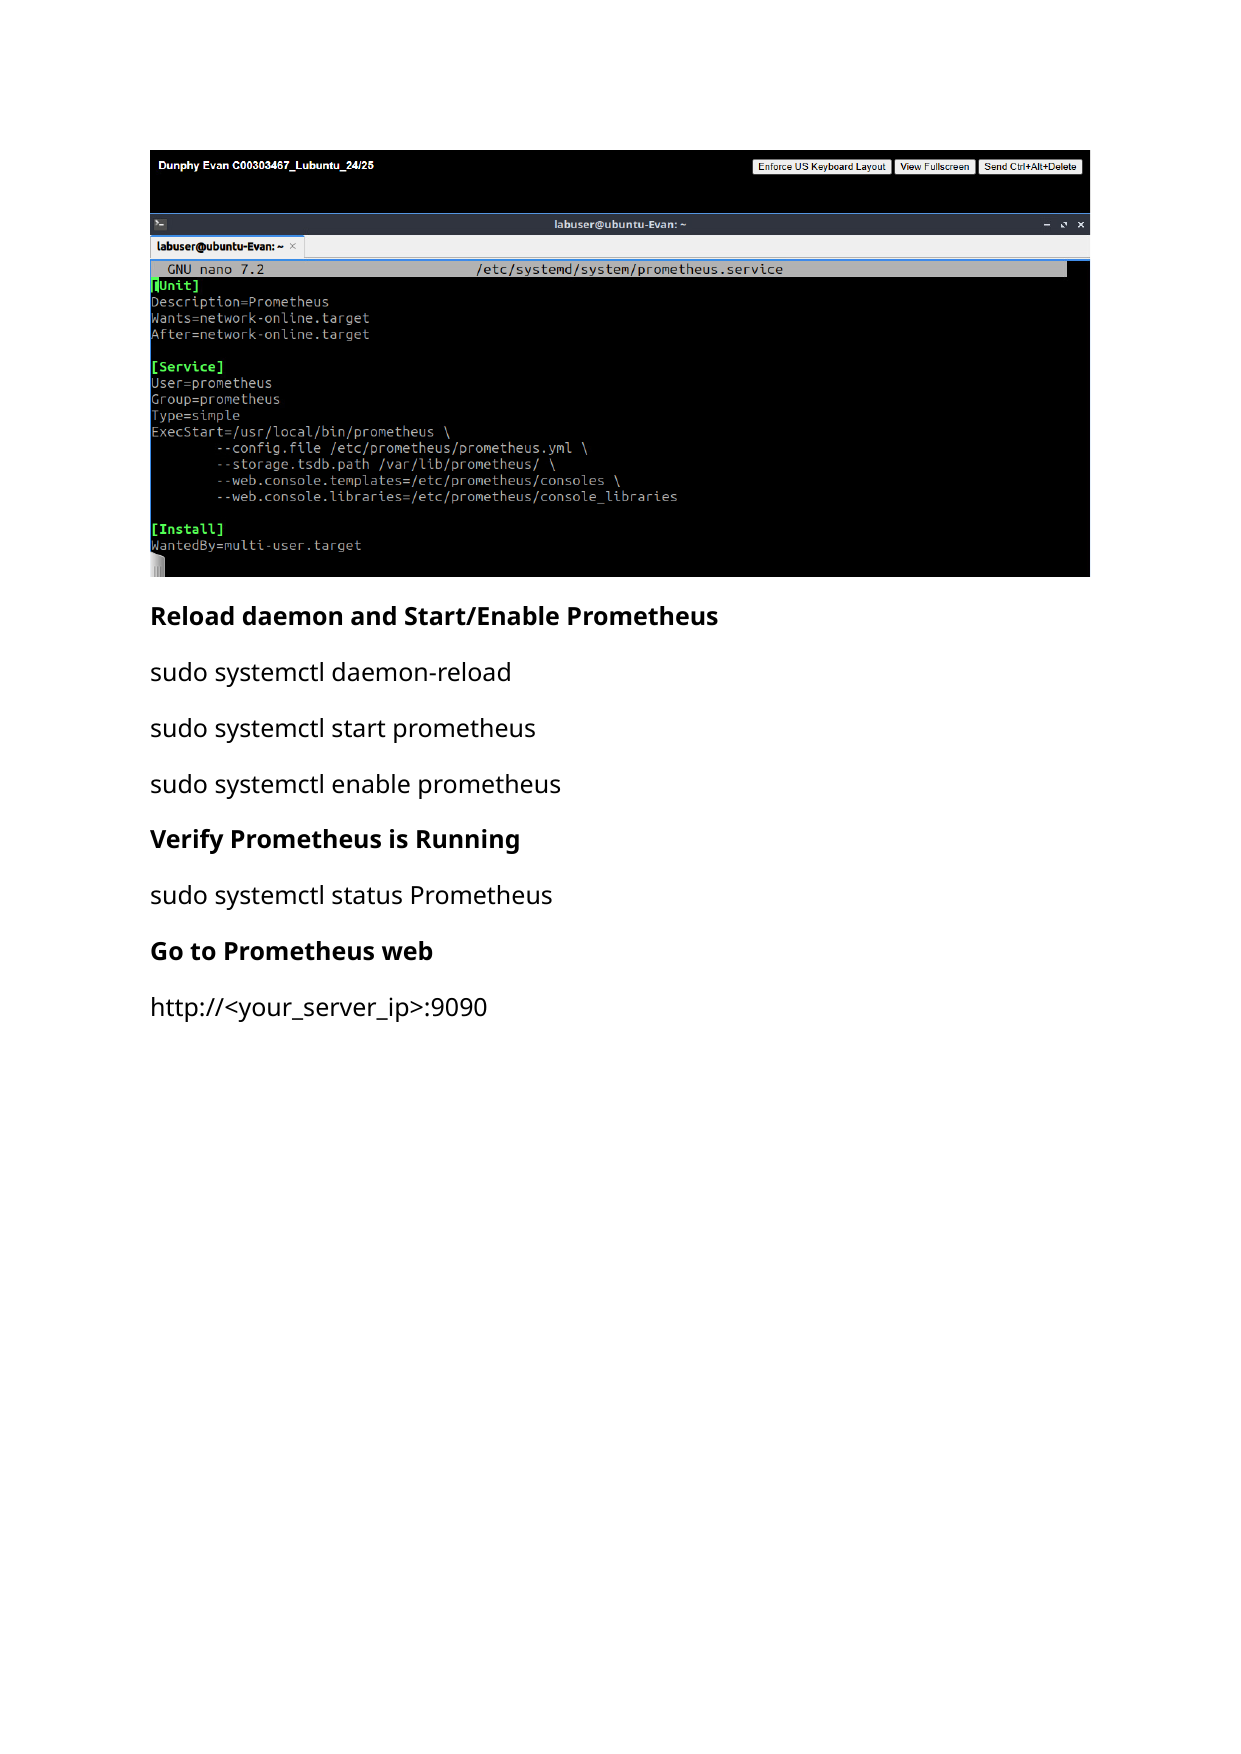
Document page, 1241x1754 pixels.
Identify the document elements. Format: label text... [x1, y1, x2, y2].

text sudo systemctl daemon-reload [150, 654, 1090, 689]
picture [150, 150, 1091, 577]
text sudo systemctl enable prometheus [150, 766, 1090, 800]
text sudo systemctl start prometheus [150, 710, 1090, 744]
text Verify Prometheus is Running [150, 822, 1090, 856]
text Reload daemon and Start/Enable Prometheus [150, 599, 1090, 633]
text http://<your_server_ip>:9090 [150, 989, 1090, 1024]
text Go to Prometheus web [150, 934, 1090, 968]
text sudo systemctl status Prometheus [150, 878, 1090, 912]
